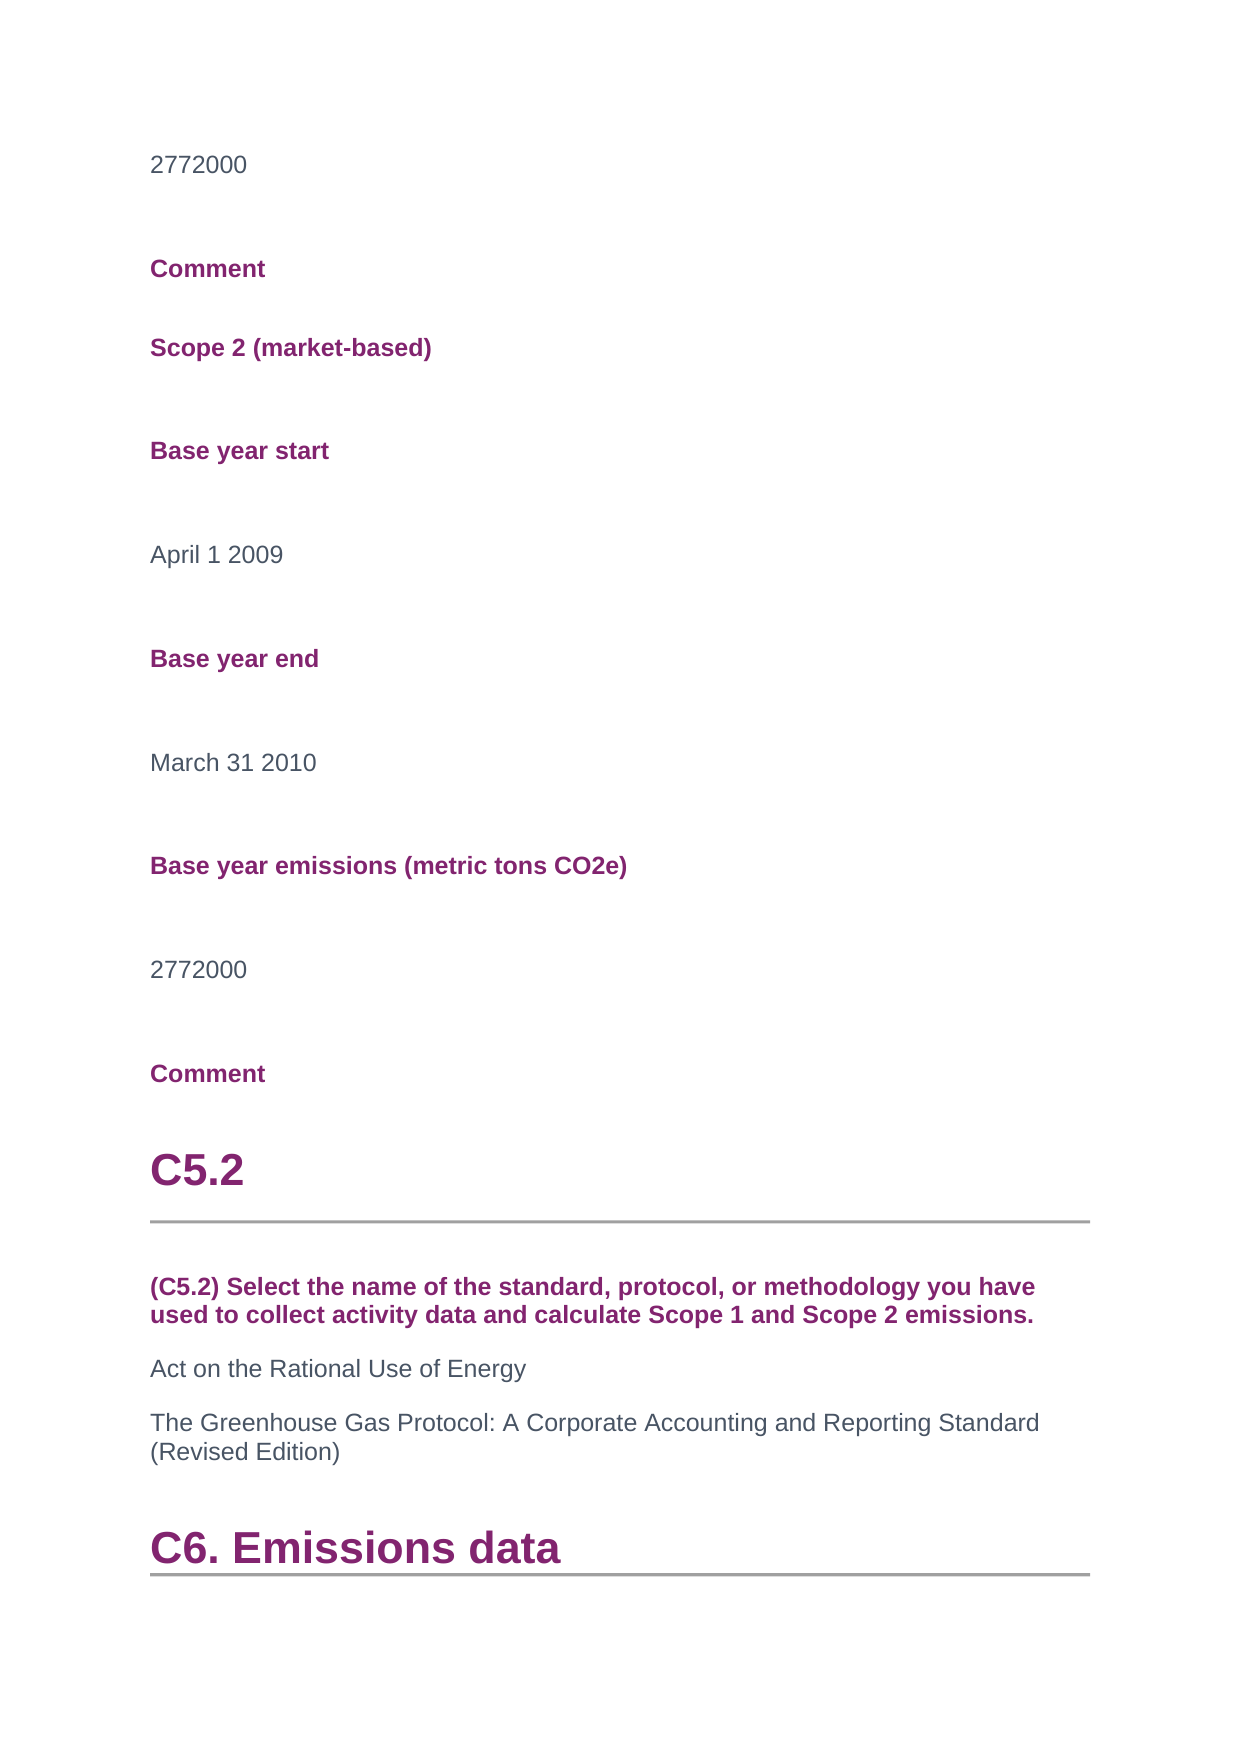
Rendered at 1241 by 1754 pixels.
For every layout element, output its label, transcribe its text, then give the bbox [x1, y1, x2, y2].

text The Greenhouse Gas Protocol: A Corporate Accounting and Reporting Standard (Revised Edition) [150, 1408, 1090, 1465]
text March 31 2010 [150, 747, 1090, 776]
subtitle C5.2 [150, 1087, 1090, 1195]
subtitle (C5.2) Select the name of the standard, protocol, or methodology you have used to collect activity data and calculate Scope 1 and Scope 2 emissions. [150, 1272, 1090, 1329]
text 2772000 [150, 955, 1090, 984]
subtitle C6. Emissions data [150, 1465, 1090, 1573]
subtitle Base year start [150, 436, 1090, 465]
subtitle Comment [150, 1059, 1090, 1087]
subtitle Scope 2 (market-based) [150, 332, 1090, 361]
subtitle Base year end [150, 644, 1090, 672]
text 2772000 [150, 150, 1090, 179]
text April 1 2009 [150, 540, 1090, 569]
text Act on the Rational Use of Energy [150, 1354, 1090, 1383]
subtitle Base year emissions (metric tons CO2e) [150, 851, 1090, 880]
subtitle Comment [150, 254, 1090, 282]
